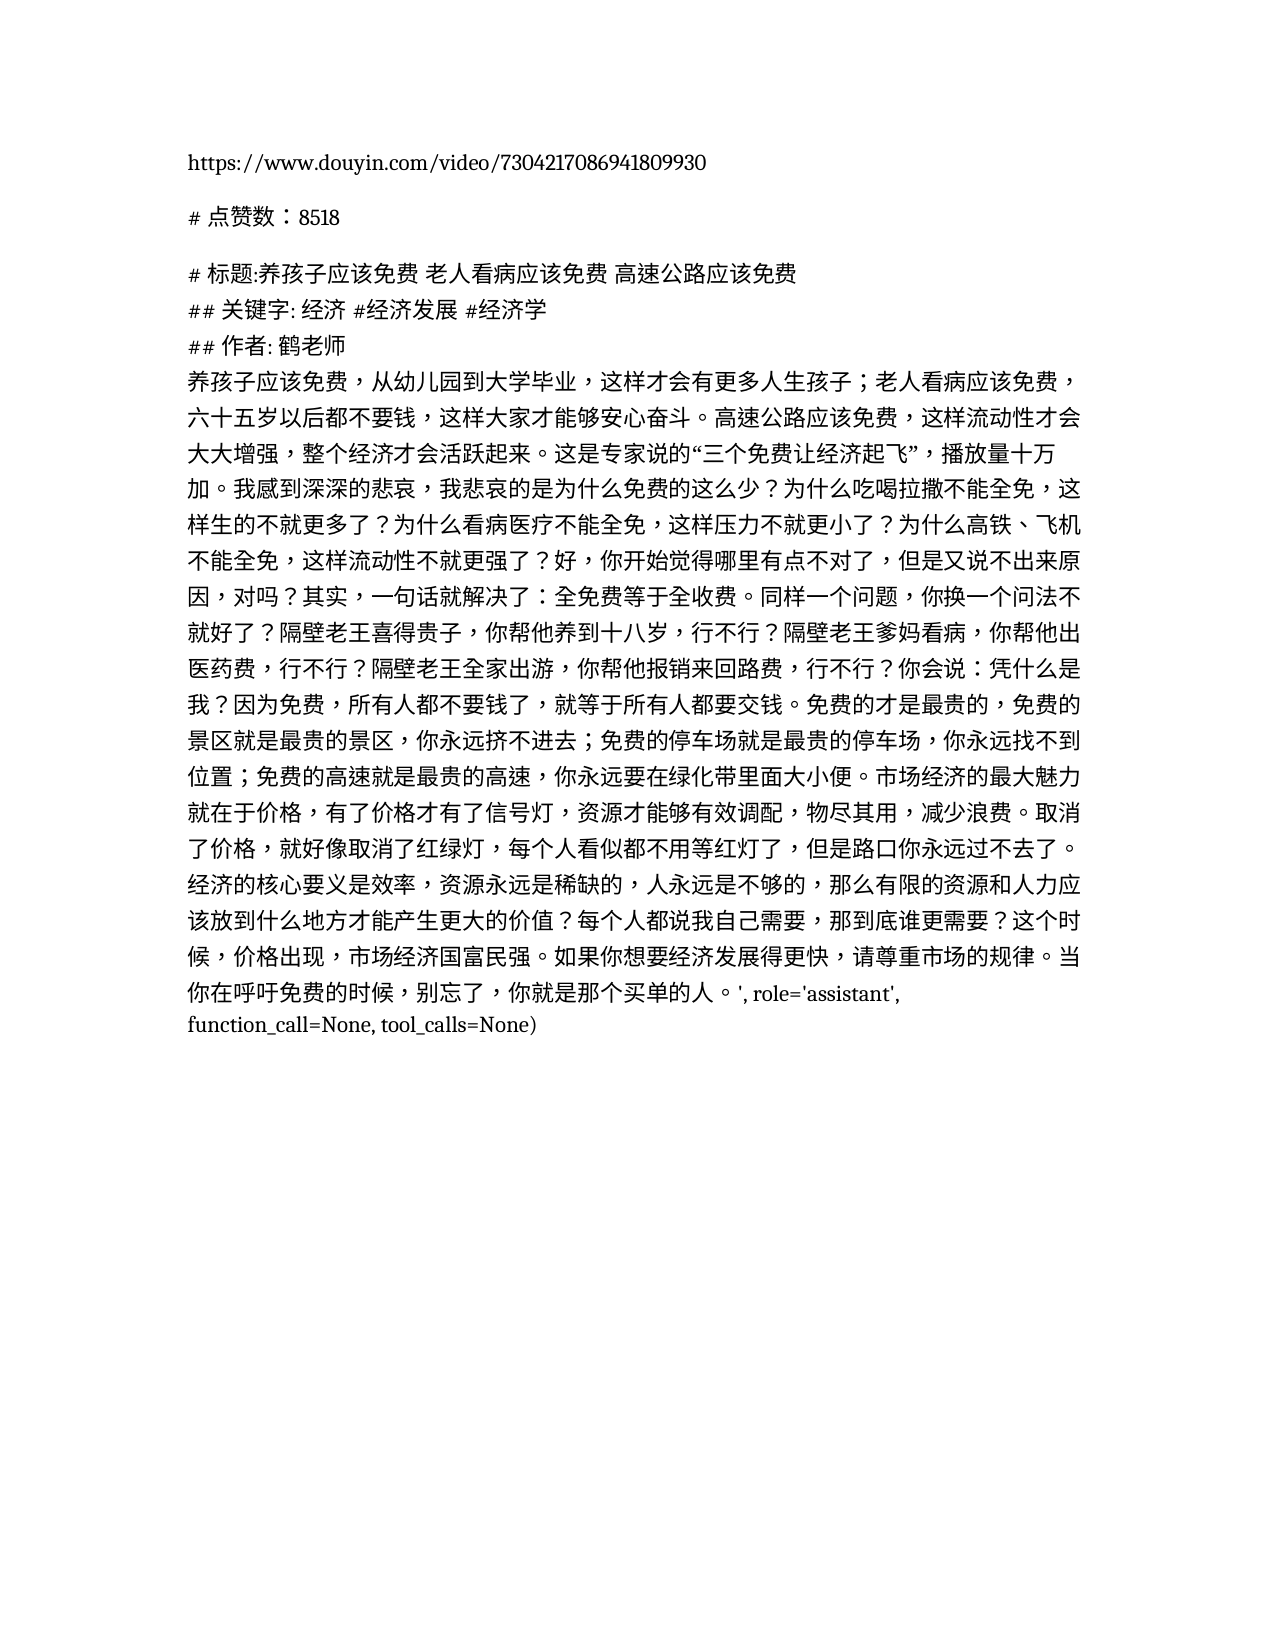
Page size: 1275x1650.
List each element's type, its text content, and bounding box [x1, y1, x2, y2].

text # 标题:养孩子应该免费 老人看病应该免费 高速公路应该免费 ## 关键字: 经济 #经济发展 #经济学 ## 作者: 鹤老师 养孩子应该免费，从幼儿园到大学毕业，这样才会有更多人生孩子；老人看病应该免费，六十五岁以后都不要钱，这样大家才能够安心奋斗。高速公路应该免费，这样流动性才会大大增强，整个经济才会活跃起来。这是专家说的“三个免费让经济起飞”，播放量十万加。我感到深深的悲哀，我悲哀的是为什么免费的这么少？为什么吃喝拉撒不能全免，这样生的不就更多了？为什么看病医疗不能全免，这样压力不就更小了？为什么高铁、飞机不能全免，这样流动性不就更强了？好，你开始觉得哪里有点不对了，但是又说不出来原因，对吗？其实，一句话就解决了：全免费等于全收费。同样一个问题，你换一个问法不就好了？隔壁老王喜得贵子，你帮他养到十八岁，行不行？隔壁老王爹妈看病，你帮他出医药费，行不行？隔壁老王全家出游，你帮他报销来回路费，行不行？你会说：凭什么是我？因为免费，所有人都不要钱了，就等于所有人都要交钱。免费的才是最贵的，免费的景区就是最贵的景区，你永远挤不进去；免费的停车场就是最贵的停车场，你永远找不到位置；免费的高速就是最贵的高速，你永远要在绿化带里面大小便。市场经济的最大魅力就在于价格，有了价格才有了信号灯，资源才能够有效调配，物尽其用，减少浪费。取消了价格，就好像取消了红绿灯，每个人看似都不用等红灯了，但是路口你永远过不去了。经济的核心要义是效率，资源永远是稀缺的，人永远是不够的，那么有限的资源和人力应该放到什么地方才能产生更大的价值？每个人都说我自己需要，那到底谁更需要？这个时候，价格出现，市场经济国富民强。如果你想要经济发展得更快，请尊重市场的规律。当你在呼吁免费的时候，别忘了，你就是那个买单的人。', role='assistant', function_call=None, tool_calls=None) [187, 258, 1087, 1038]
text https://www.douyin.com/video/7304217086941809930 [187, 150, 1087, 176]
text # 点赞数：8518 [187, 201, 1087, 232]
